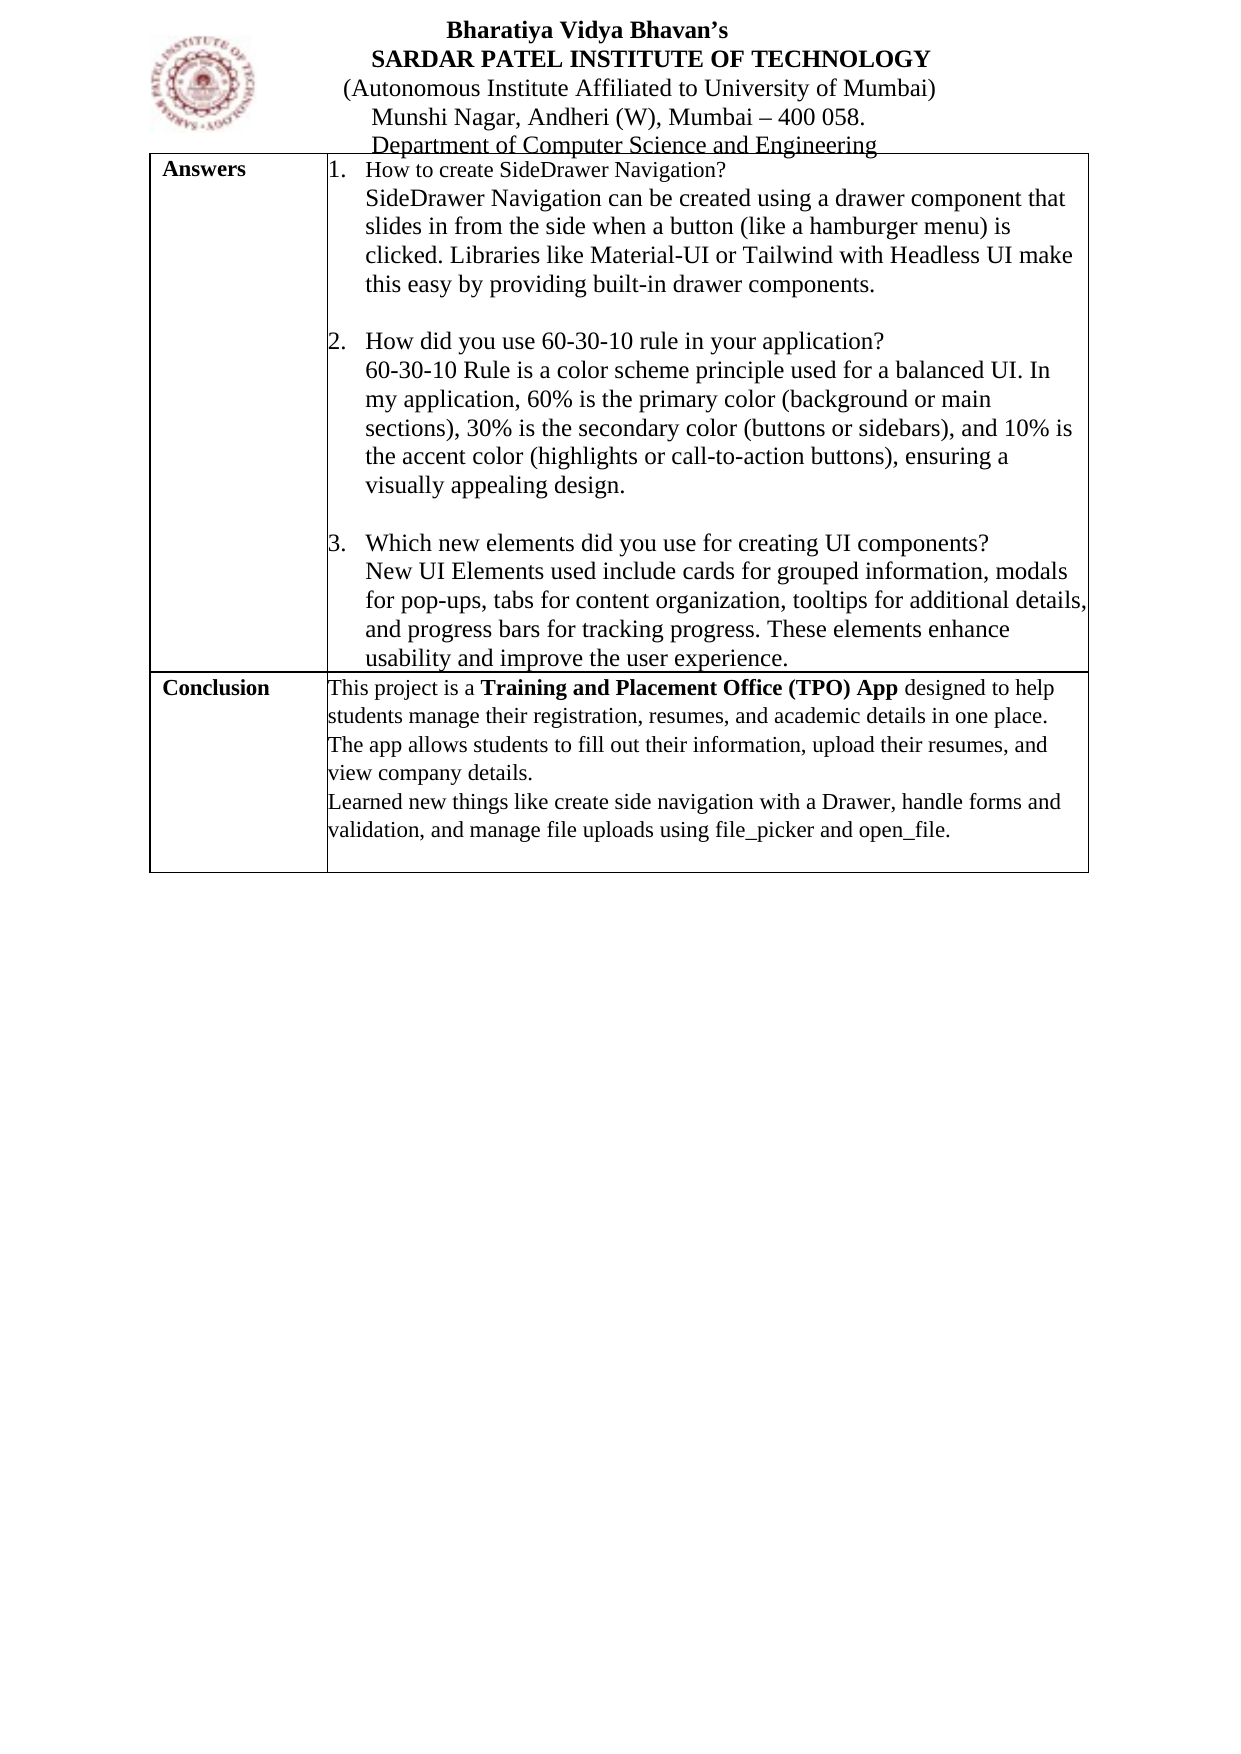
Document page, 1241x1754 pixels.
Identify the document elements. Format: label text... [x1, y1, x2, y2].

table_cell This project is a Training and Placement Office (TPO) App designed to help students manage their registration, resumes, and academic details in one place. The app allows students to fill out their information, upload their resumes, and view company details. Learned new things like create side navigation with a Drawer, handle forms and validation, and manage file uploads using file_picker and open_file. [328, 673, 1088, 872]
table_cell Conclusion [151, 673, 327, 872]
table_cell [328, 154, 1088, 671]
picture [150, 35, 257, 133]
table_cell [151, 154, 327, 671]
